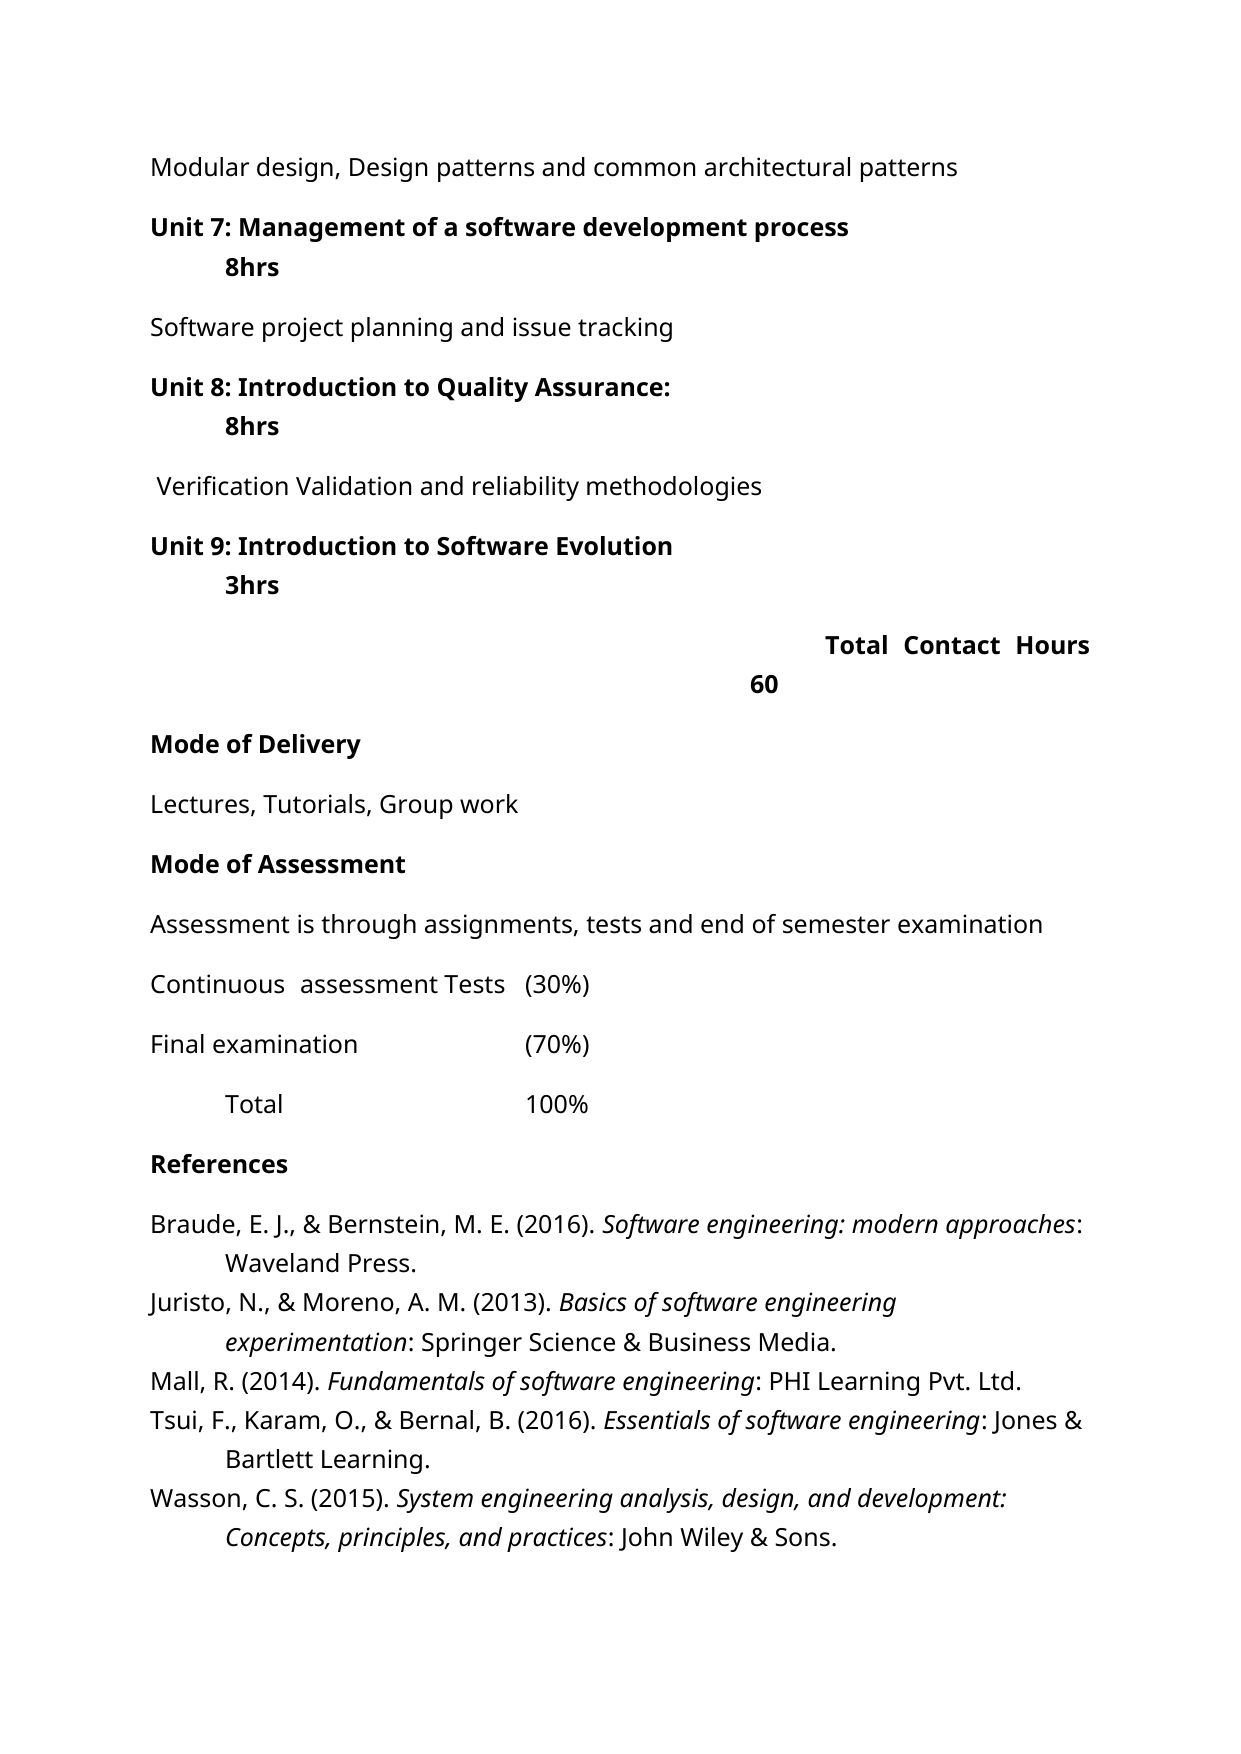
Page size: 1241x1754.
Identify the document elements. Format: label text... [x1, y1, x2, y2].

text Mode of Delivery [150, 727, 1090, 761]
text Tsui, F., Karam, O., & Bernal, B. (2016). Essentials of software engineering: Jones & Bartlett Learning. [150, 1402, 1090, 1476]
text Mall, R. (2014). Fundamentals of software engineering: PHI Learning Pvt. Ltd. [150, 1363, 1090, 1397]
text Juristo, N., & Moreno, A. M. (2013). Basics of software engineering experimentation: Springer Science & Business Media. [150, 1285, 1090, 1358]
text Total Contact Hours 60 [750, 627, 1090, 701]
text Unit 7: Management of a software development process 8hrs [150, 210, 1090, 283]
text Verification Validation and reliability methodologies [150, 468, 1090, 502]
text References [150, 1147, 1090, 1181]
text Wasson, C. S. (2015). System engineering analysis, design, and development: Concepts, principles, and practices: John Wiley & Sons. [150, 1481, 1090, 1554]
text Total 100% [150, 1087, 1090, 1121]
text Mode of Assessment [150, 847, 1090, 881]
text Unit 8: Introduction to Quality Assurance: 8hrs [150, 369, 1090, 442]
text Modular design, Design patterns and common architectural patterns [150, 150, 1090, 184]
text Final examination (70%) [150, 1027, 1090, 1061]
text Software project planning and issue tracking [150, 309, 1090, 343]
text Lectures, Tutorials, Group work [150, 787, 1090, 821]
text Assessment is through assignments, tests and end of semester examination [150, 907, 1090, 941]
text Continuous assessment Tests (30%) [150, 967, 1090, 1001]
text Braude, E. J., & Bernstein, M. E. (2016). Software engineering: modern approaches: Waveland Press. [150, 1207, 1090, 1280]
text Unit 9: Introduction to Software Evolution 3hrs [150, 528, 1090, 602]
